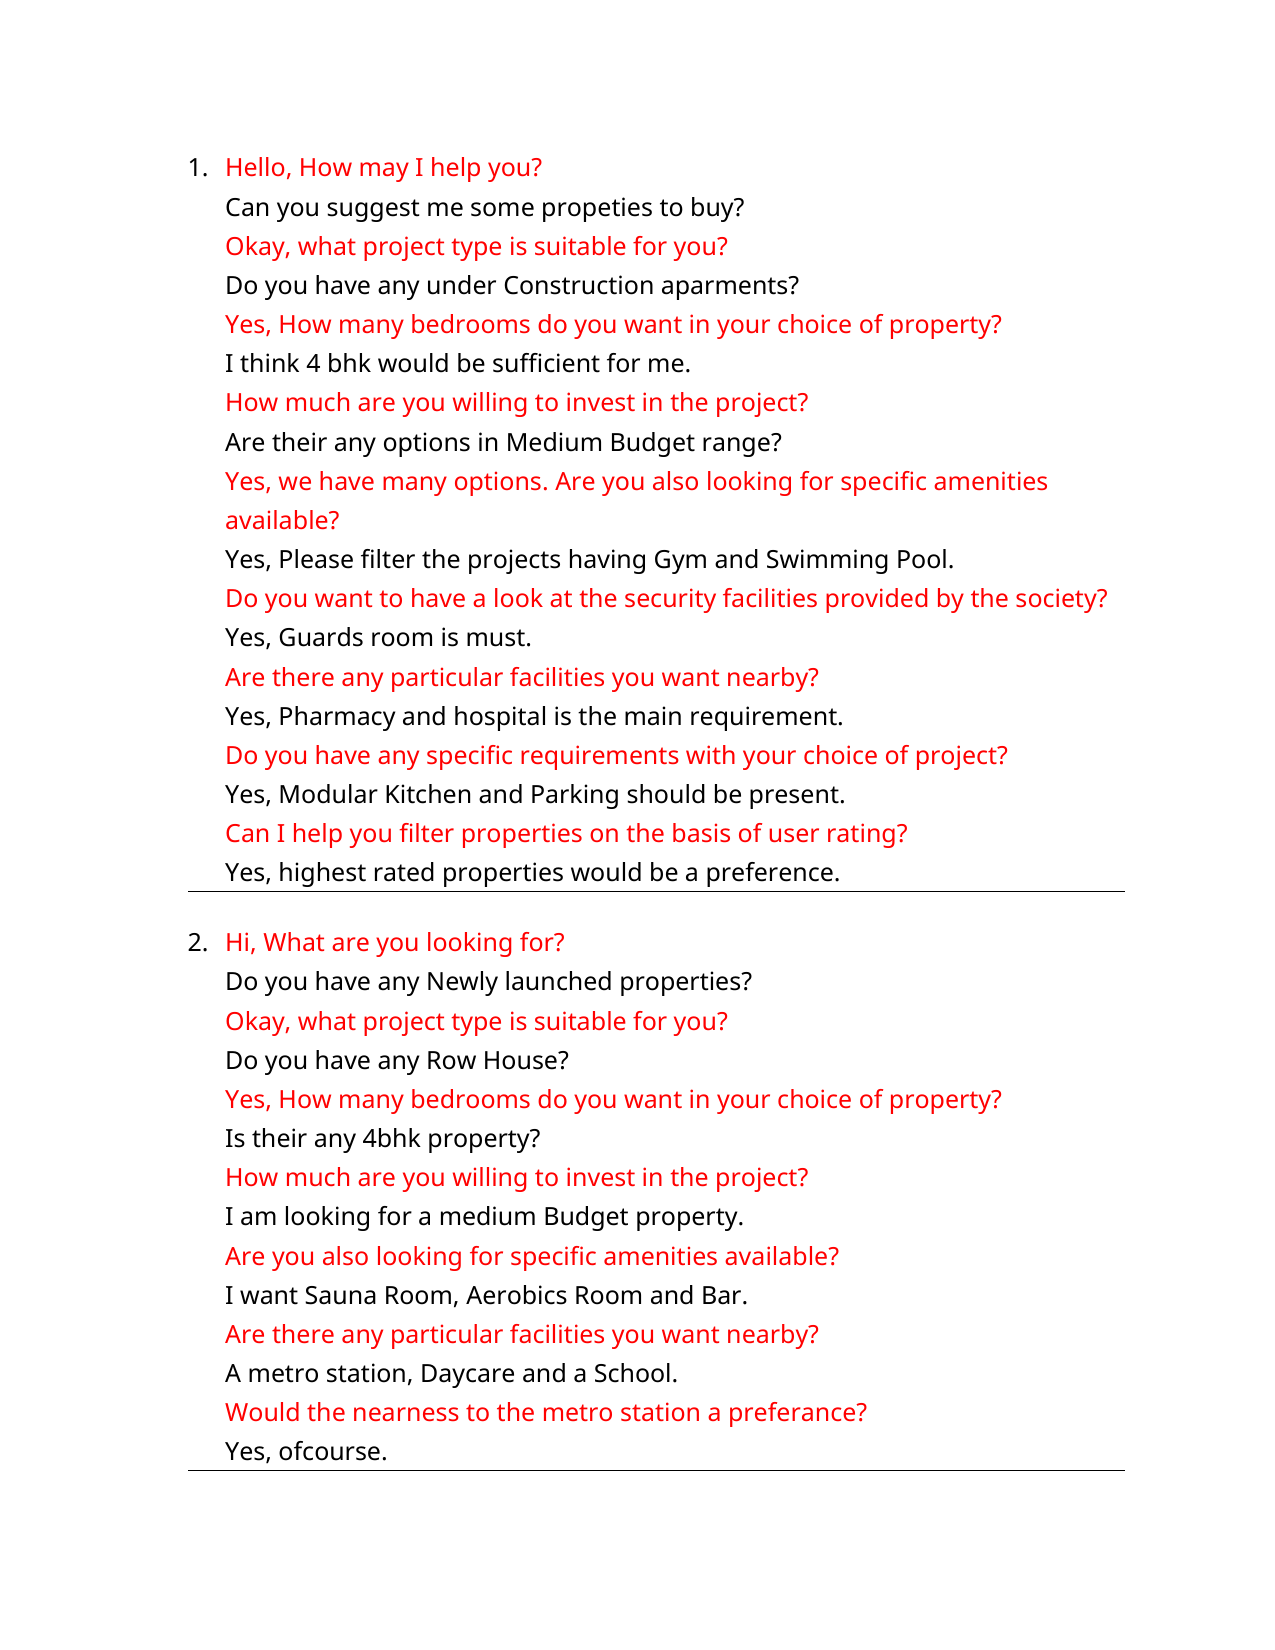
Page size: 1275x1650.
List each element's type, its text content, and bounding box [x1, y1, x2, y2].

list Hello, How may I help you? Can you suggest me some propeties to buy? Okay, what project type is suitable for you? Do you have any under Construction aparments? Yes, How many bedrooms do you want in your choice of property? I think 4 bhk would be sufficient for me. How much are you willing to invest in the project? Are their any options in Medium Budget range? Yes, we have many options. Are you also looking for specific amenities available? Yes, Please filter the projects having Gym and Swimming Pool. Do you want to have a look at the security facilities provided by the society? Yes, Guards room is must. Are there any particular facilities you want nearby? Yes, Pharmacy and hospital is the main requirement. Do you have any specific requirements with your choice of project? Yes, Modular Kitchen and Parking should be present. Can I help you filter properties on the basis of user rating? Yes, highest rated properties would be a preference. [187, 150, 1125, 892]
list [187, 925, 1125, 1471]
